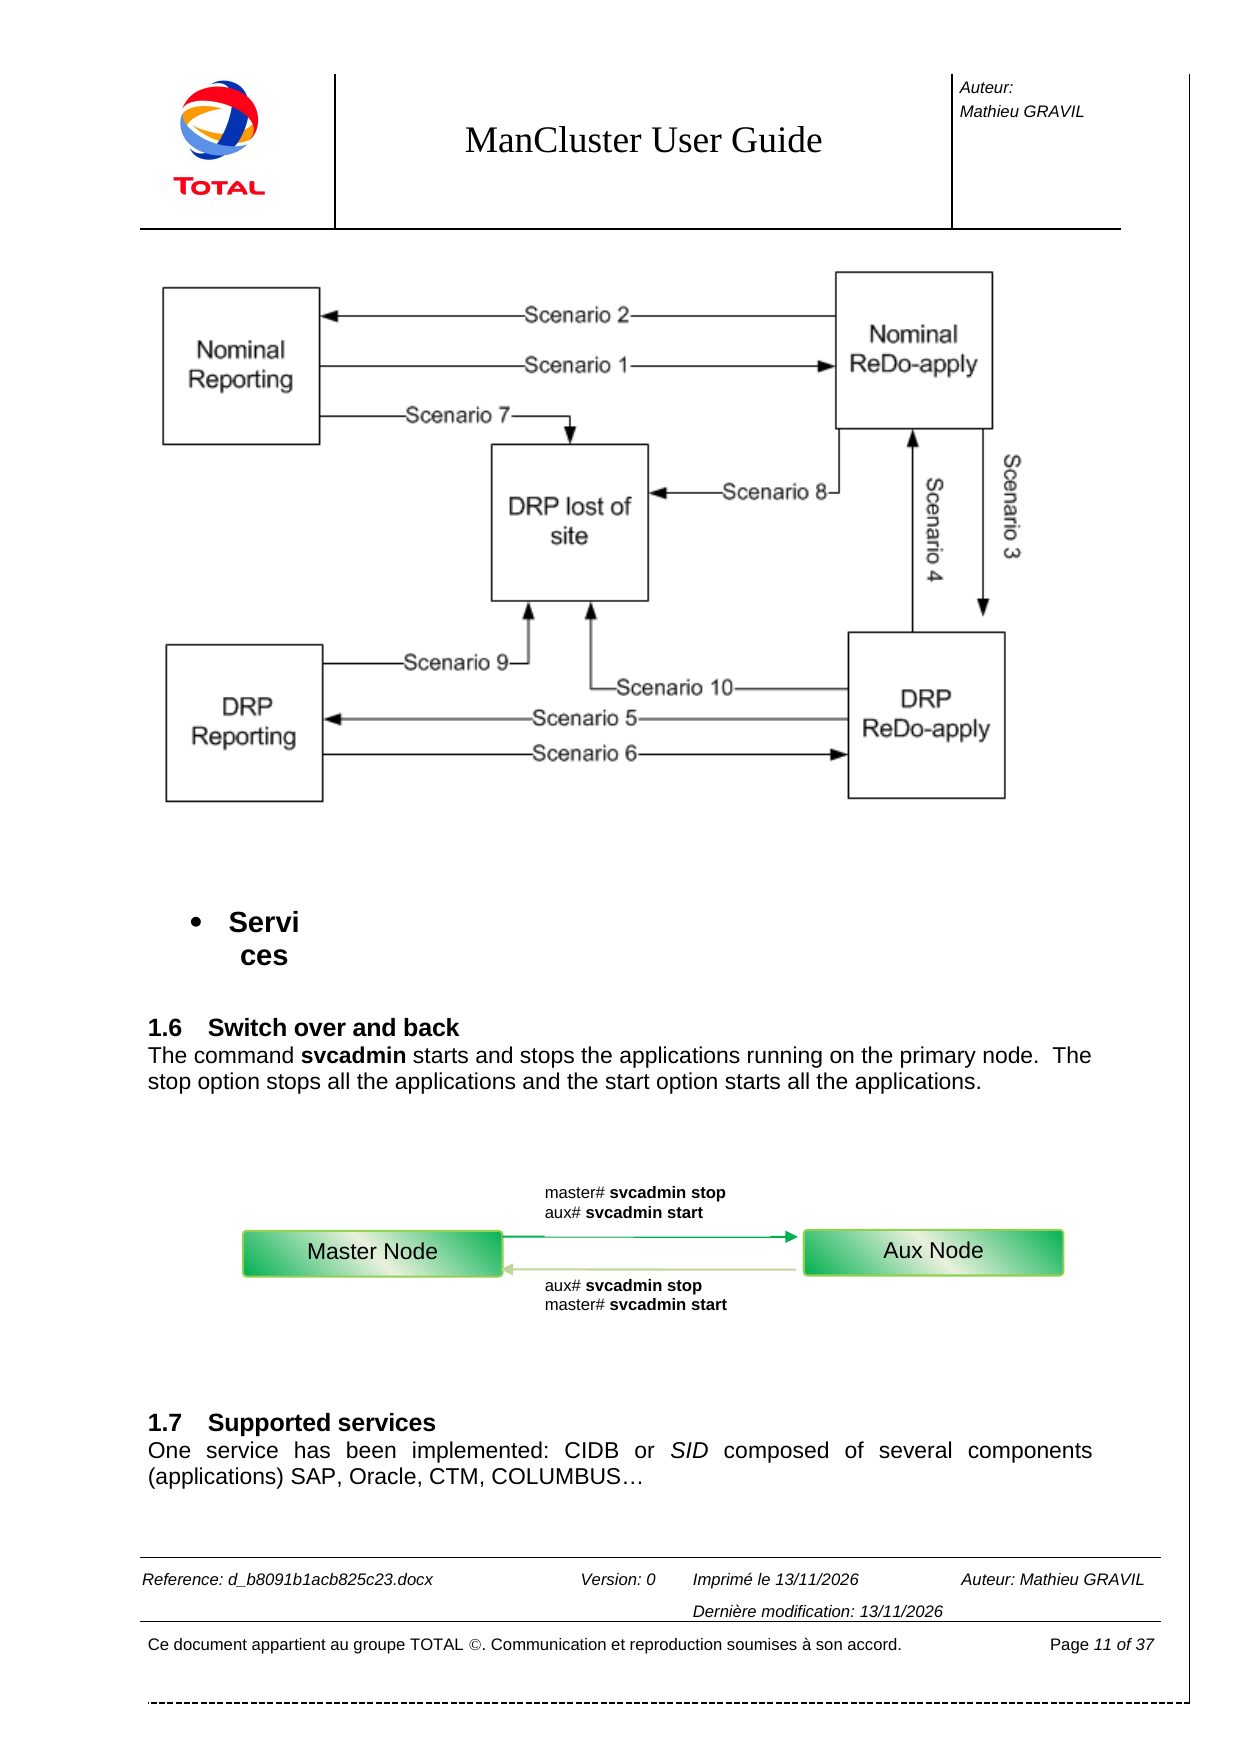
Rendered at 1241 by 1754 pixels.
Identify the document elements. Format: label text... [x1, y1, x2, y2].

subtitle Switch over and back [148, 1013, 1093, 1042]
text The command svcadmin starts and stops the applications running on the primary node. The stop option stops all the applications and the start option starts all the applications. [148, 1042, 1093, 1094]
picture [147, 256, 1067, 840]
picture [167, 73, 272, 202]
subtitle Services [185, 905, 305, 972]
text One service has been implemented: CIDB or SID composed of several components (applications) SAP, Oracle, CTM, COLUMBUS… [148, 1437, 1093, 1489]
subtitle Supported services [148, 1408, 1093, 1437]
